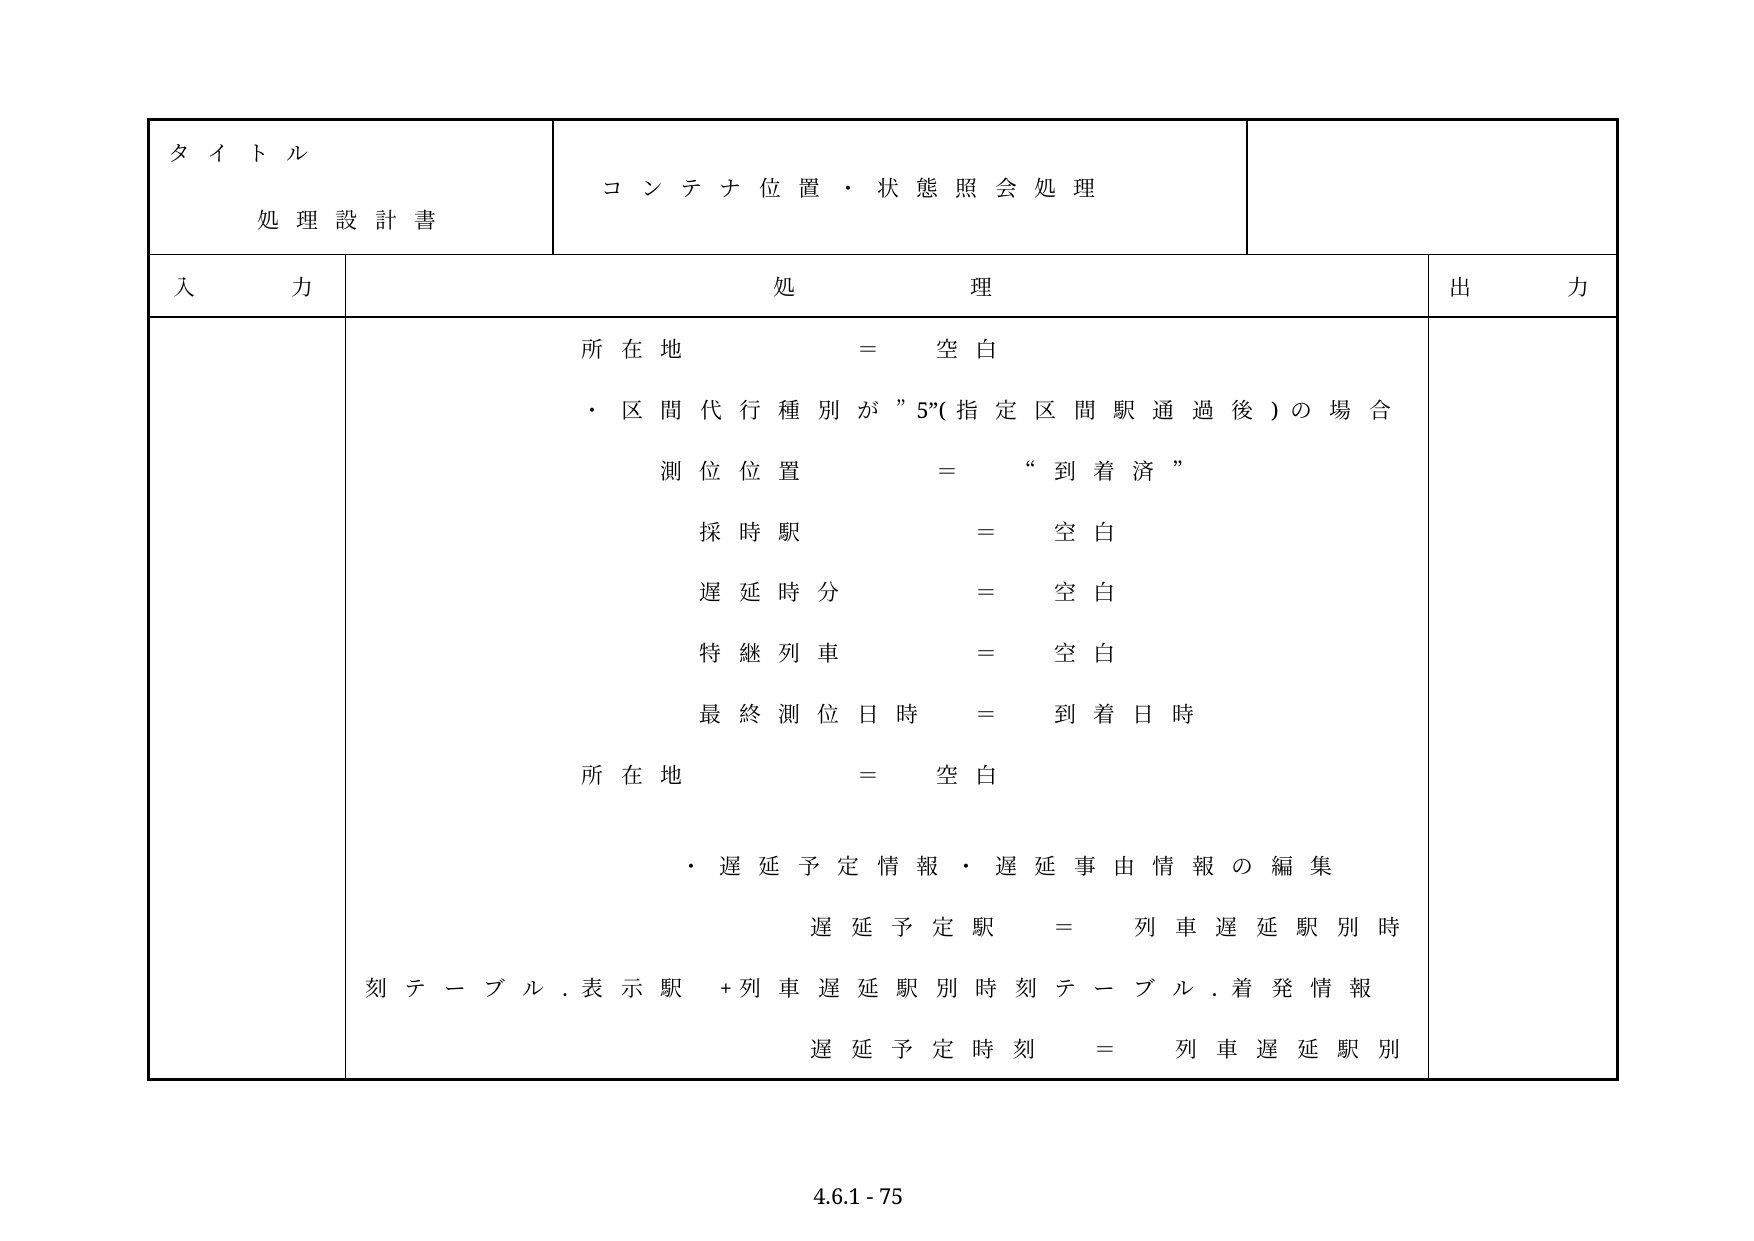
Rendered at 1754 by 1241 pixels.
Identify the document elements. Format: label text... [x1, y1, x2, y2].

table_header [1248, 121, 1616, 254]
table_header コンテナ位置・状態照会処理 [554, 121, 1246, 254]
table_cell 処理設計書 [150, 182, 552, 254]
table_cell 処 理 [346, 255, 1428, 316]
table_cell 出 力 [1429, 255, 1616, 316]
table_header タイトル [150, 121, 552, 182]
table_cell 入 力 [150, 255, 345, 316]
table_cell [150, 318, 345, 1078]
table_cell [1429, 318, 1616, 1078]
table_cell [346, 318, 1428, 1078]
